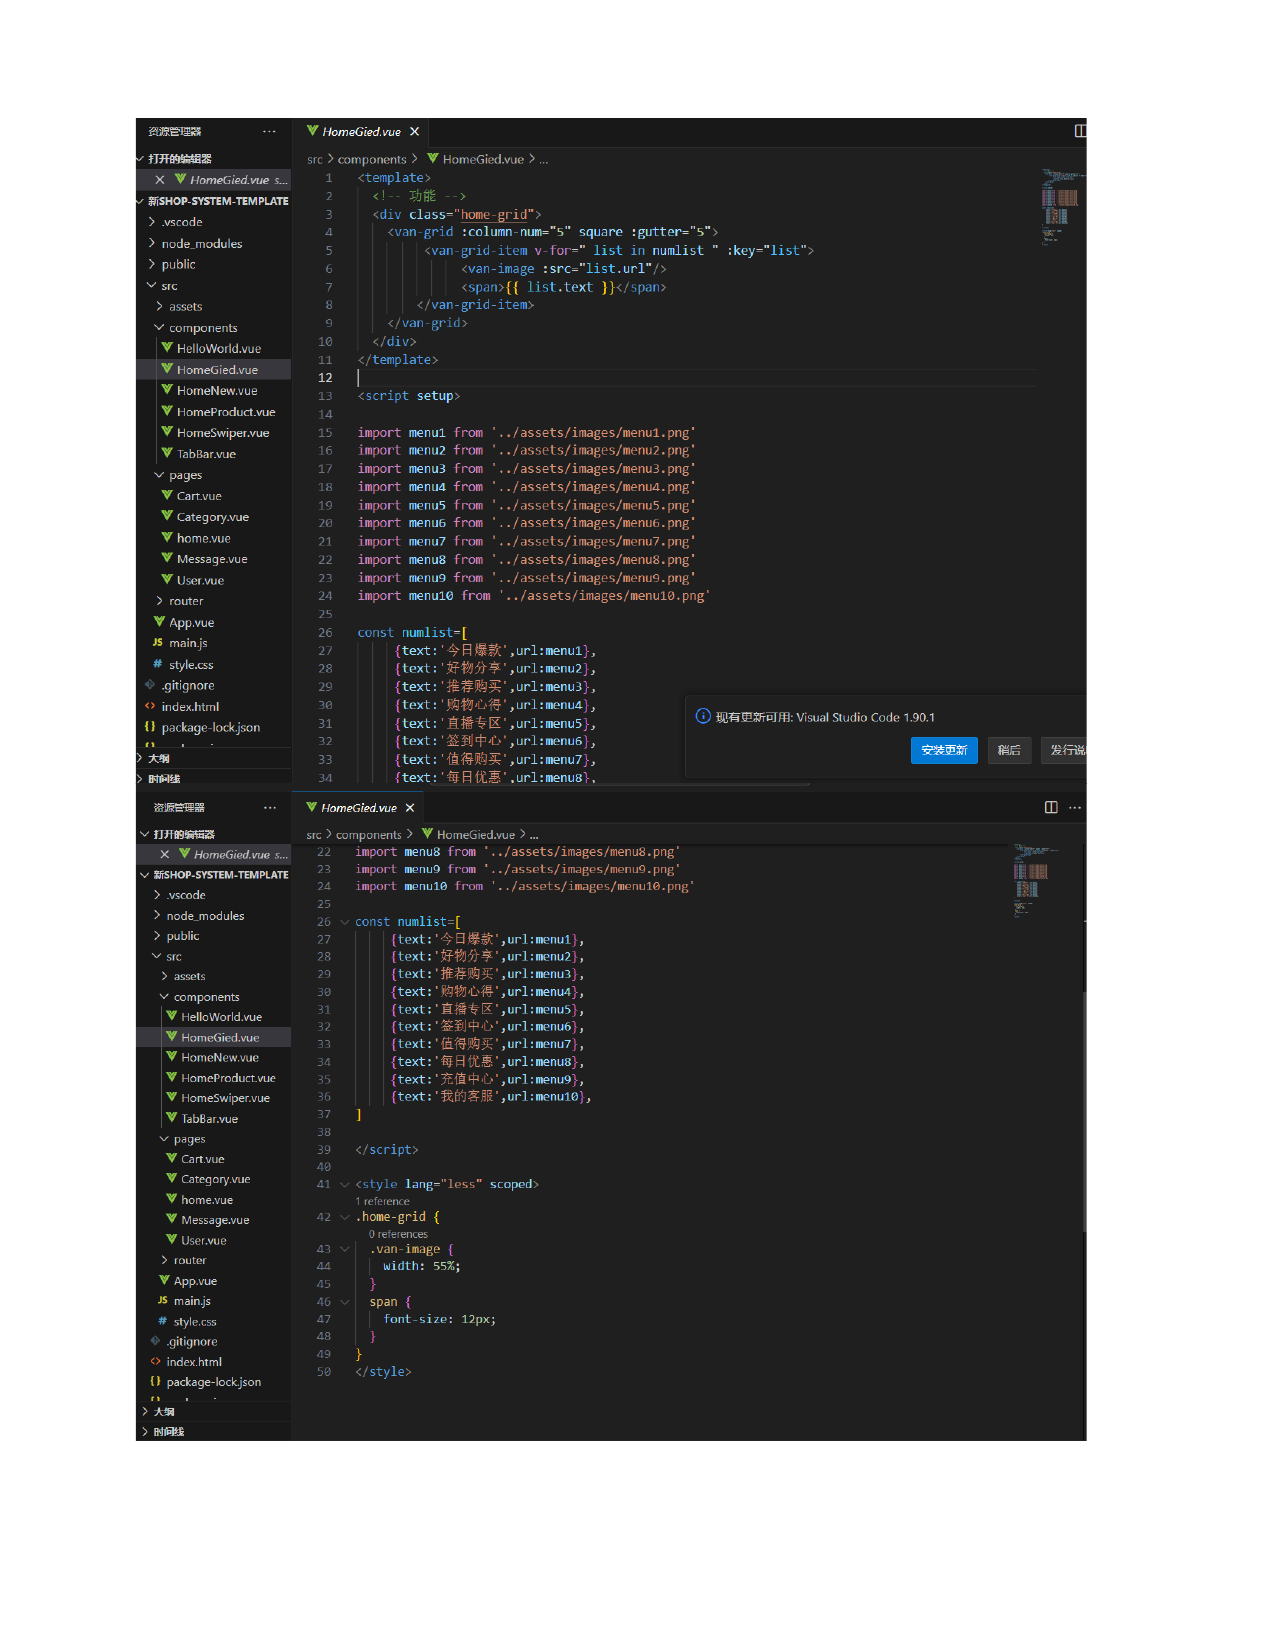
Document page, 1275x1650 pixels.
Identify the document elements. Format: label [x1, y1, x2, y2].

picture [135, 118, 1087, 1441]
